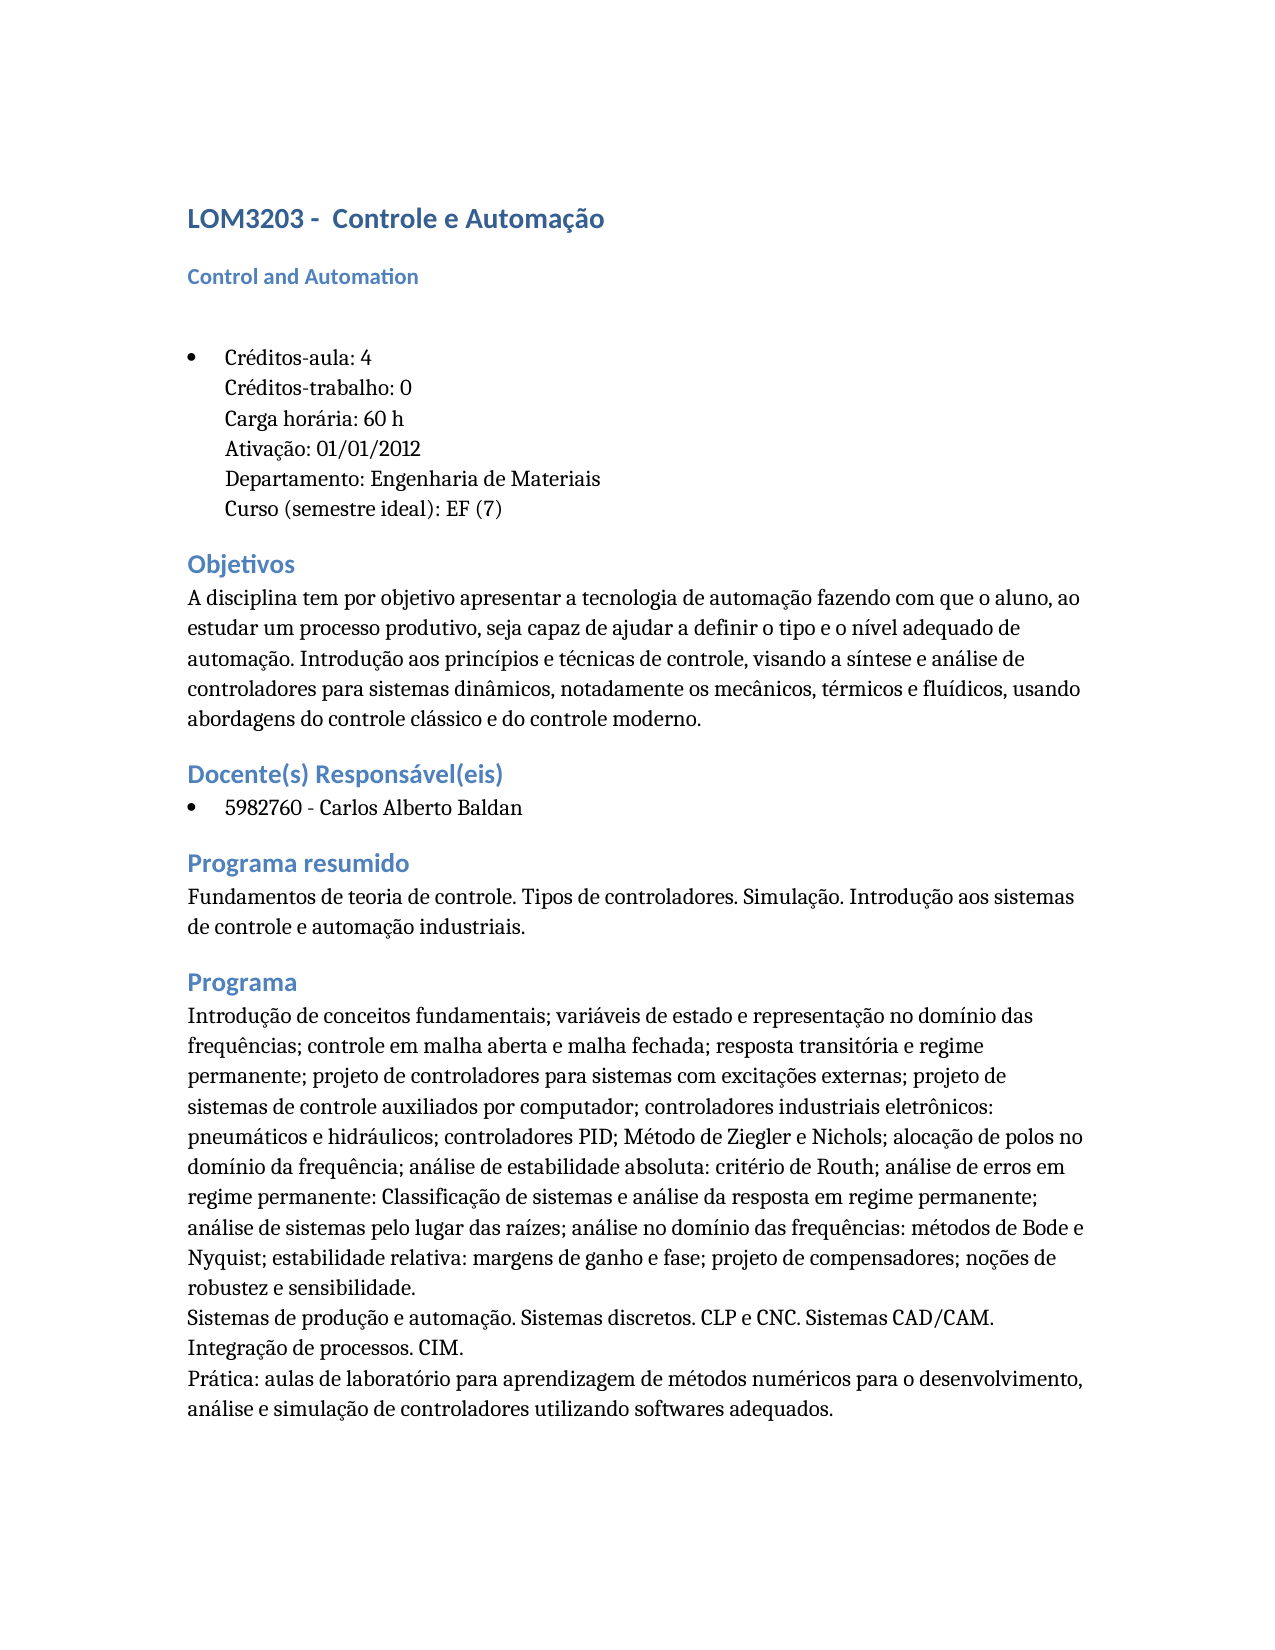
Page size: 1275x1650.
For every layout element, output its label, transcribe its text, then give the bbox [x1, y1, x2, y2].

list 5982760 - Carlos Alberto Baldan [187, 795, 1087, 821]
subtitle Programa resumido [187, 846, 1087, 879]
subtitle LOM3203 - Controle e Automação [187, 200, 1087, 236]
text Fundamentos de teoria de controle. Tipos de controladores. Simulação. Introdução aos sistemas de controle e automação industriais. [187, 884, 1087, 940]
subtitle Objetivos [187, 547, 1087, 580]
text A disciplina tem por objetivo apresentar a tecnologia de automação fazendo com que o aluno, ao estudar um processo produtivo, seja capaz de ajudar a definir o tipo e o nível adequado de automação. Introdução aos princípios e técnicas de controle, visando a síntese e análise de controladores para sistemas dinâmicos, notadamente os mecânicos, térmicos e fluídicos, usando abordagens do controle clássico e do controle moderno. [187, 585, 1087, 732]
text Introdução de conceitos fundamentais; variáveis de estado e representação no domínio das frequências; controle em malha aberta e malha fechada; resposta transitória e regime permanente; projeto de controladores para sistemas com excitações externas; projeto de sistemas de controle auxiliados por computador; controladores industriais eletrônicos: pneumáticos e hidráulicos; controladores PID; Método de Ziegler e Nichols; alocação de polos no domínio da frequência; análise de estabilidade absoluta: critério de Routh; análise de erros em regime permanente: Classificação de sistemas e análise da resposta em regime permanente; análise de sistemas pelo lugar das raízes; análise no domínio das frequências: métodos de Bode e Nyquist; estabilidade relativa: margens de ganho e fase; projeto de compensadores; noções de robustez e sensibilidade. Sistemas de produção e automação. Sistemas discretos. CLP e CNC. Sistemas CAD/CAM. Integração de processos. CIM. Prática: aulas de laboratório para aprendizagem de métodos numéricos para o desenvolvimento, análise e simulação de controladores utilizando softwares adequados. [187, 1003, 1087, 1422]
list Créditos-aula: 4 Créditos-trabalho: 0 Carga horária: 60 h Ativação: 01/01/2012 Departamento: Engenharia de Materiais Curso (semestre ideal): EF (7) [187, 345, 1087, 522]
subtitle Control and Automation [187, 262, 1087, 290]
subtitle Docente(s) Responsável(eis) [187, 757, 1087, 790]
subtitle Programa [187, 965, 1087, 998]
